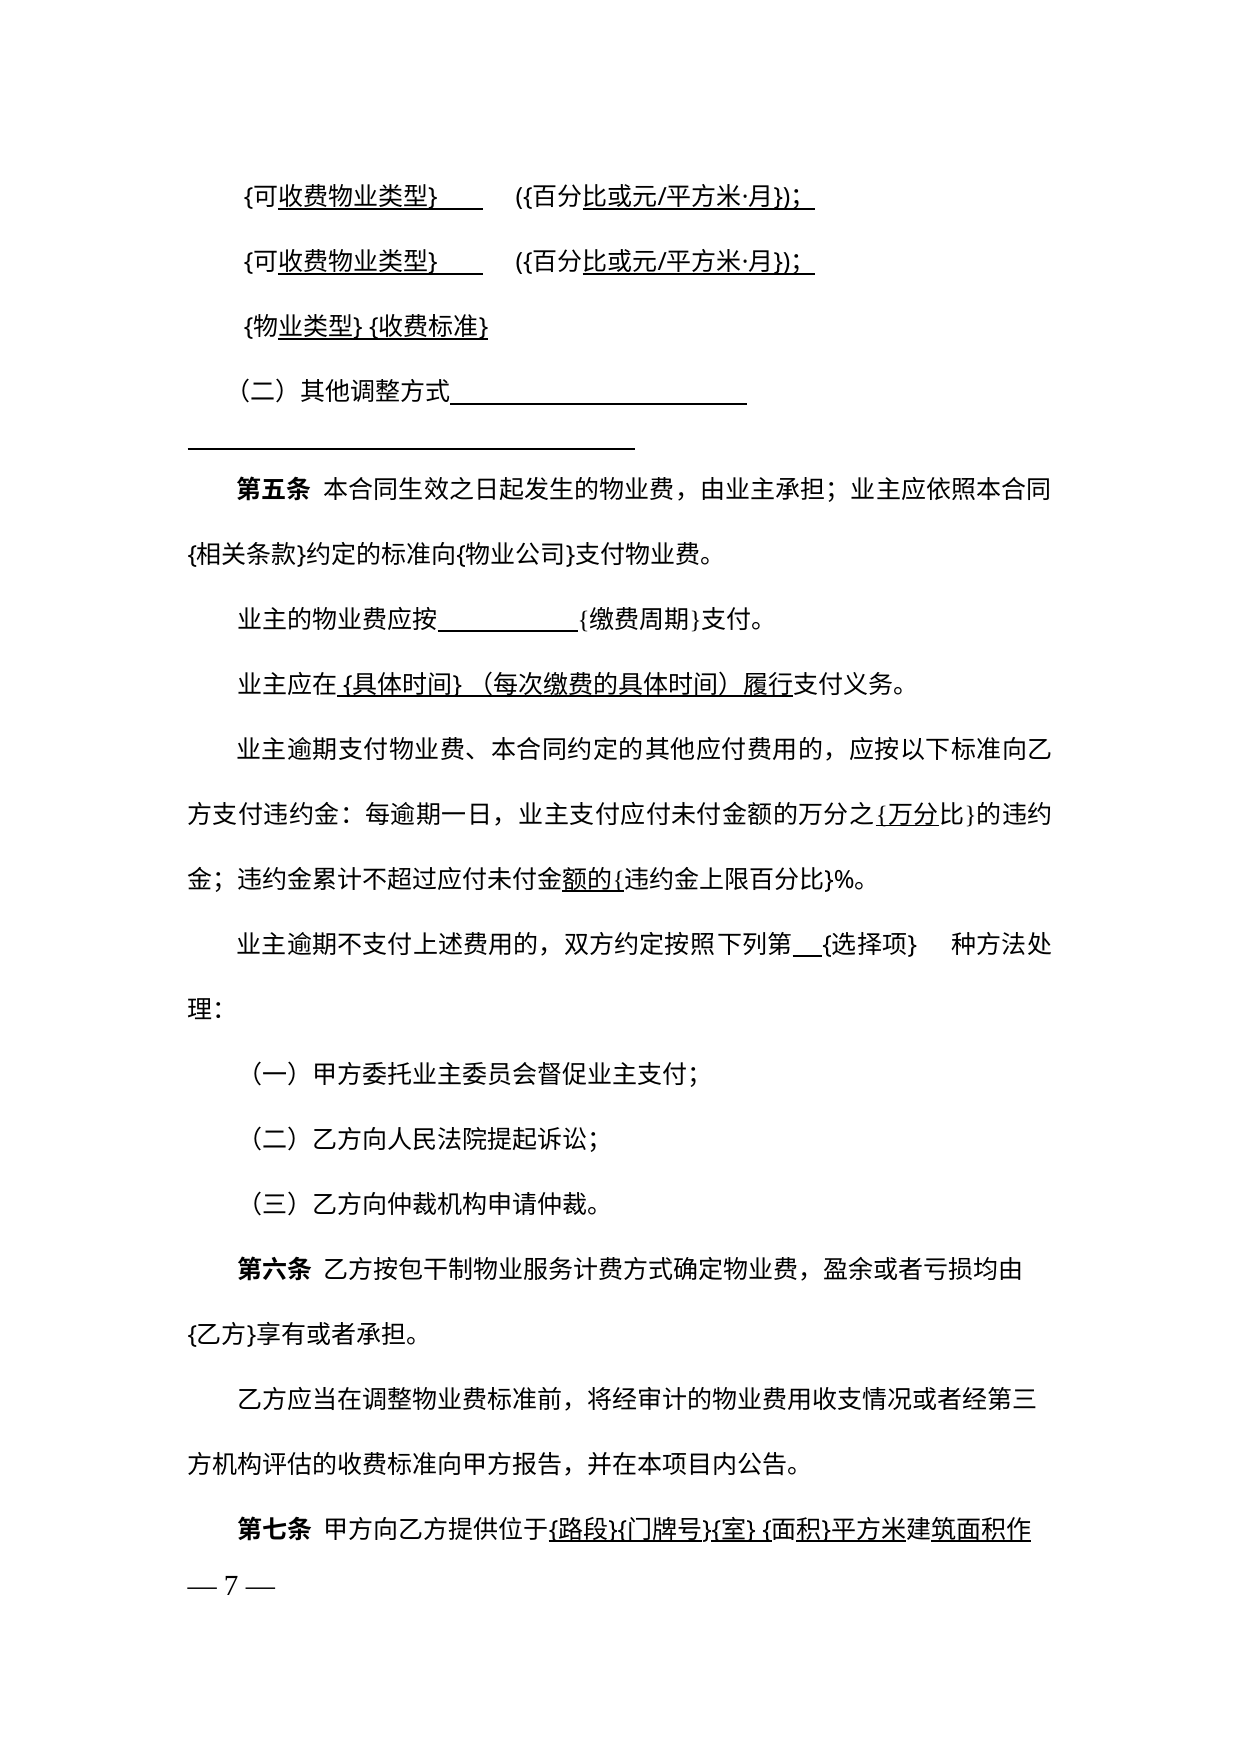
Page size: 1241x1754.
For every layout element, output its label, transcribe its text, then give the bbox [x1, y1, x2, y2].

text （二）其他调整方式 [187, 357, 1053, 422]
text 第六条 乙方按包干制物业服务计费方式确定物业费，盈余或者亏损均由{乙方}享有或者承担。 [187, 1235, 1053, 1365]
text 第五条 本合同生效之日起发生的物业费，由业主承担；业主应依照本合同{相关条款}约定的标准向{物业公司}支付物业费。 [187, 455, 1053, 585]
text （三）乙方向仲裁机构申请仲裁。 [187, 1170, 1053, 1235]
text 业主逾期不支付上述费用的，双方约定按照下列第 {选择项} 种方法处理： [187, 910, 1053, 1040]
text 乙方应当在调整物业费标准前，将经审计的物业费用收支情况或者经第三方机构评估的收费标准向甲方报告，并在本项目内公告。 [187, 1365, 1053, 1495]
text {可收费物业类型} ({百分比或元/平方米·月})； [187, 227, 1053, 292]
text 业主逾期支付物业费、本合同约定的其他应付费用的，应按以下标准向乙方支付违约金：每逾期一日，业主支付应付未付金额的万分之{万分比}的违约金；违约金累计不超过应付未付金额的{违约金上限百分比}%。 [187, 715, 1053, 910]
text 业主应在 {具体时间} （每次缴费的具体时间）履行支付义务。 [187, 650, 1053, 715]
text 业主的物业费应按 {缴费周期}支付。 [187, 585, 1053, 650]
text （二）乙方向人民法院提起诉讼； [187, 1105, 1053, 1170]
text {物业类型} {收费标准} [187, 292, 1053, 357]
text （一）甲方委托业主委员会督促业主支付； [187, 1040, 1053, 1105]
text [187, 1495, 1053, 1560]
text {可收费物业类型} ({百分比或元/平方米·月})； [187, 162, 1053, 227]
